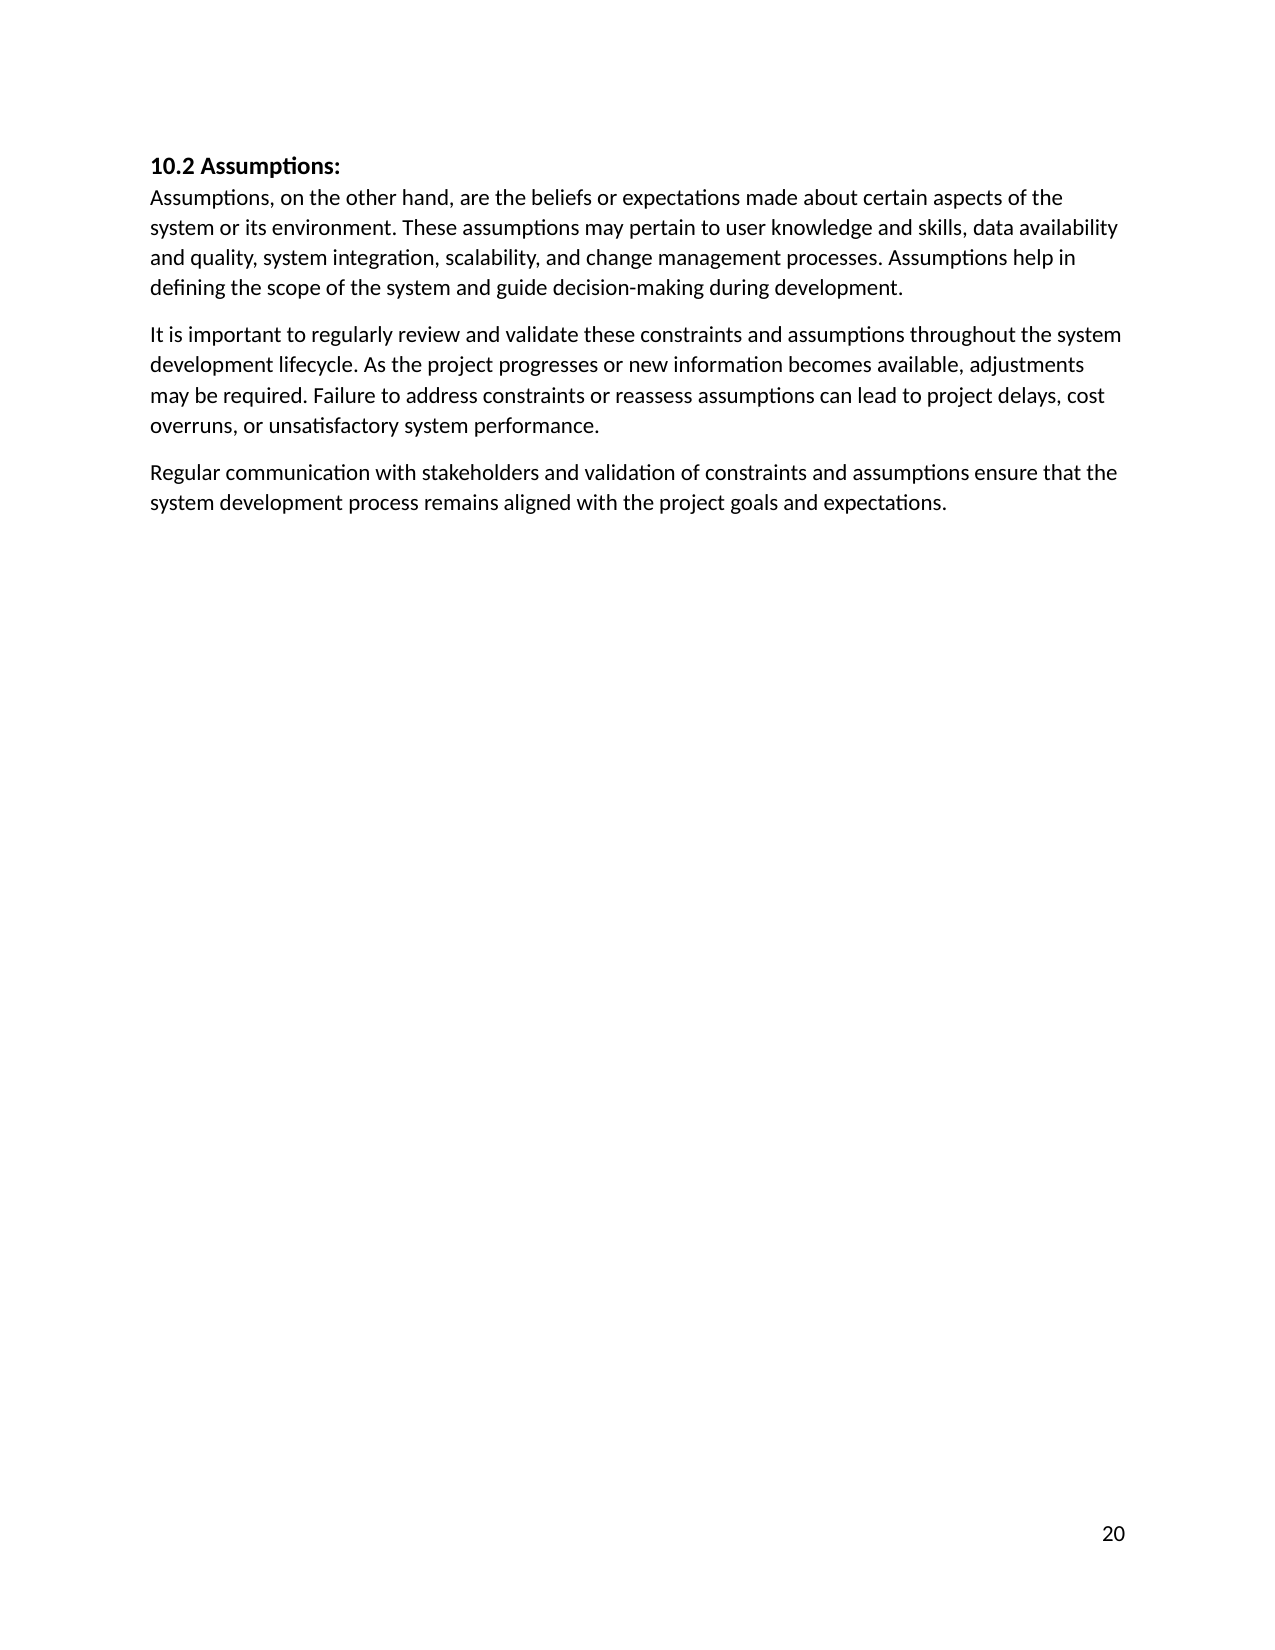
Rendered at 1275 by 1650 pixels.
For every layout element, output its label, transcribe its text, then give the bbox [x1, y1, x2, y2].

text Regular communication with stakeholders and validation of constraints and assumptions ensure that the system development process remains aligned with the project goals and expectations. [150, 458, 1125, 516]
subtitle 10.2 Assumptions: [150, 150, 1125, 181]
text Assumptions, on the other hand, are the beliefs or expectations made about certain aspects of the system or its environment. These assumptions may pertain to user knowledge and skills, data availability and quality, system integration, scalability, and change management processes. Assumptions help in defining the scope of the system and guide decision-making during development. [150, 183, 1125, 302]
text It is important to regularly review and validate these constraints and assumptions throughout the system development lifecycle. As the project progresses or new information becomes available, adjustments may be required. Failure to address constraints or reassess assumptions can lead to project delays, cost overruns, or unsatisfactory system performance. [150, 320, 1125, 439]
